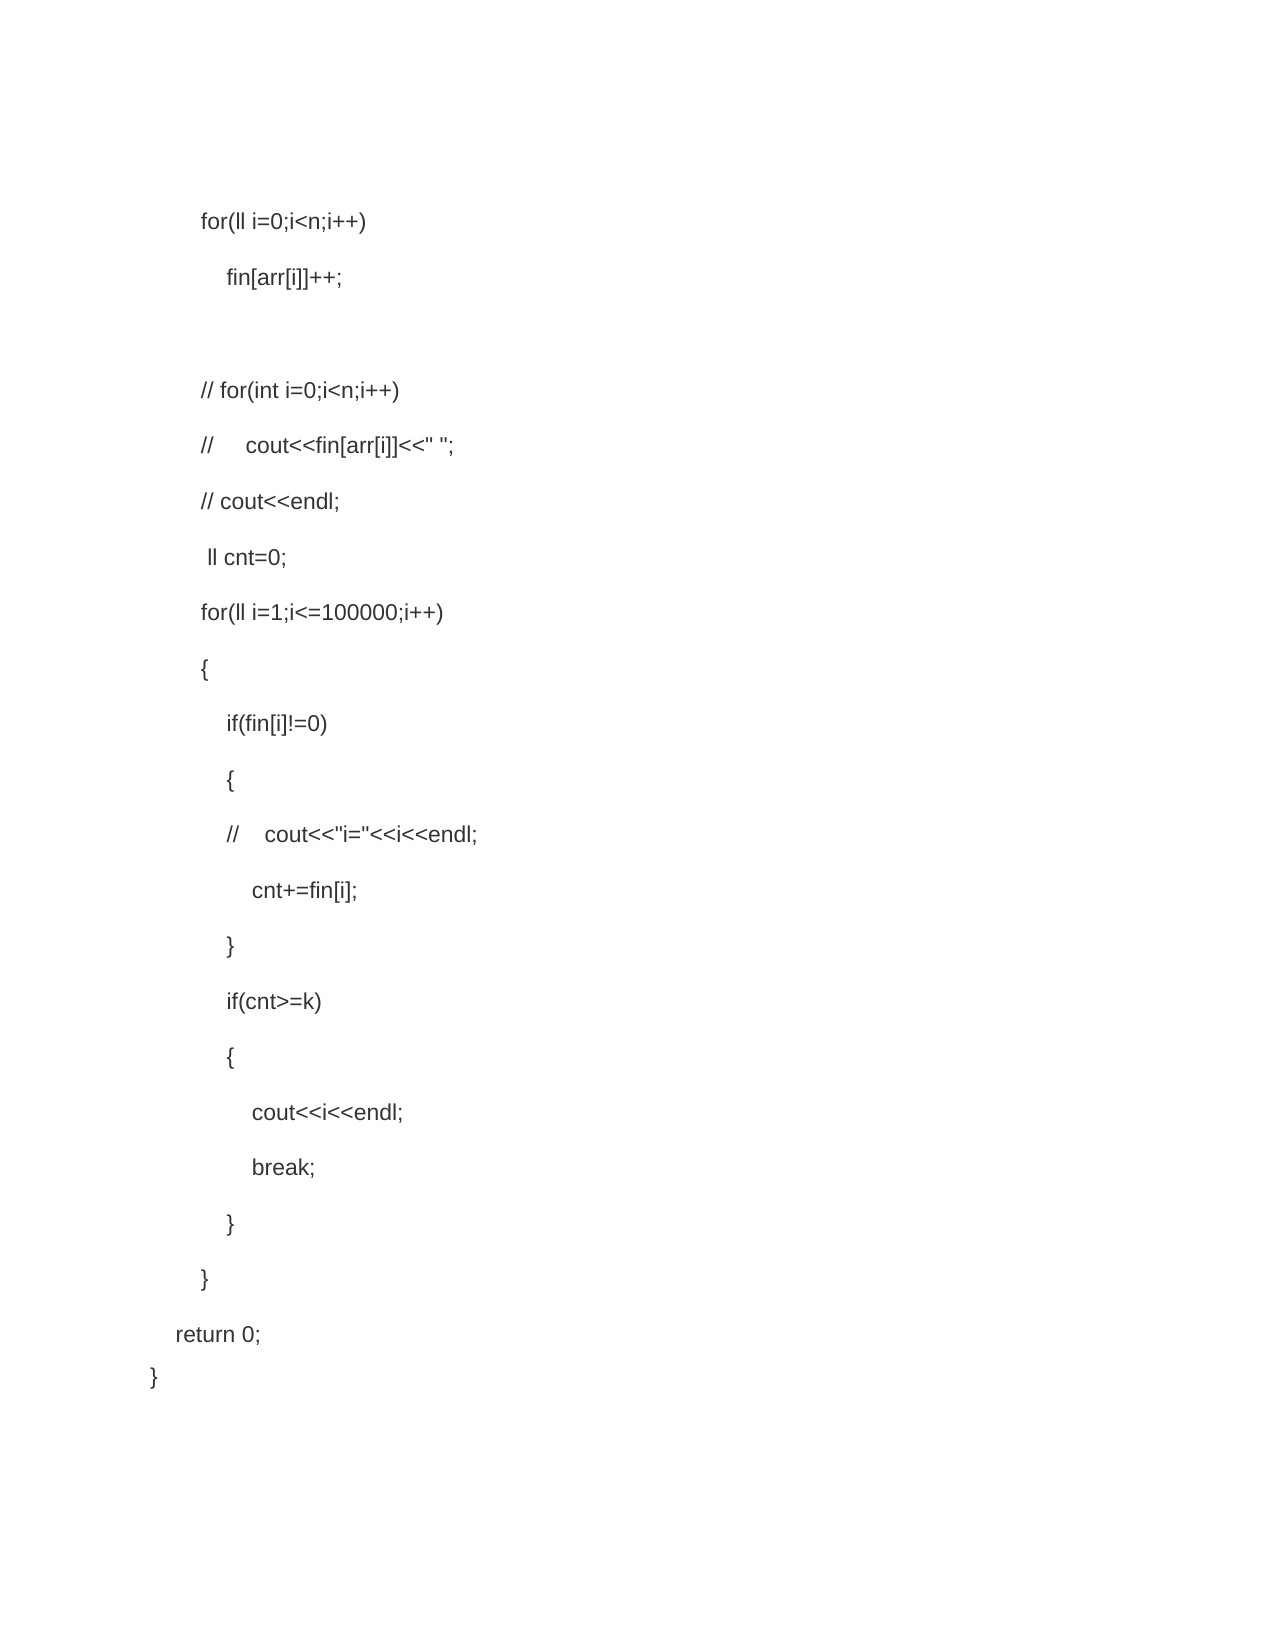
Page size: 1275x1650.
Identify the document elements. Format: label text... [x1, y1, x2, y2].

text } [150, 932, 1125, 958]
text if(fin[i]!=0) [150, 710, 1125, 736]
text // cout<<endl; [150, 488, 1125, 514]
text cout<<i<<endl; [150, 1099, 1125, 1125]
text } [150, 1265, 1125, 1292]
text ll cnt=0; [150, 543, 1125, 570]
text for(ll i=0;i<n;i++) [150, 208, 1125, 234]
text for(ll i=1;i<=100000;i++) [150, 599, 1125, 625]
text // cout<<fin[arr[i]]<<" "; [150, 432, 1125, 459]
text { [150, 654, 1125, 681]
text { [150, 1043, 1125, 1069]
text fin[arr[i]]++; [150, 263, 1125, 290]
text } [150, 1363, 1125, 1389]
text return 0; [150, 1321, 1125, 1347]
text } [150, 1210, 1125, 1236]
text { [150, 766, 1125, 792]
text if(cnt>=k) [150, 988, 1125, 1014]
text // for(int i=0;i<n;i++) [150, 377, 1125, 403]
text cnt+=fin[i]; [150, 877, 1125, 903]
text // cout<<"i="<<i<<endl; [150, 821, 1125, 847]
text break; [150, 1154, 1125, 1181]
